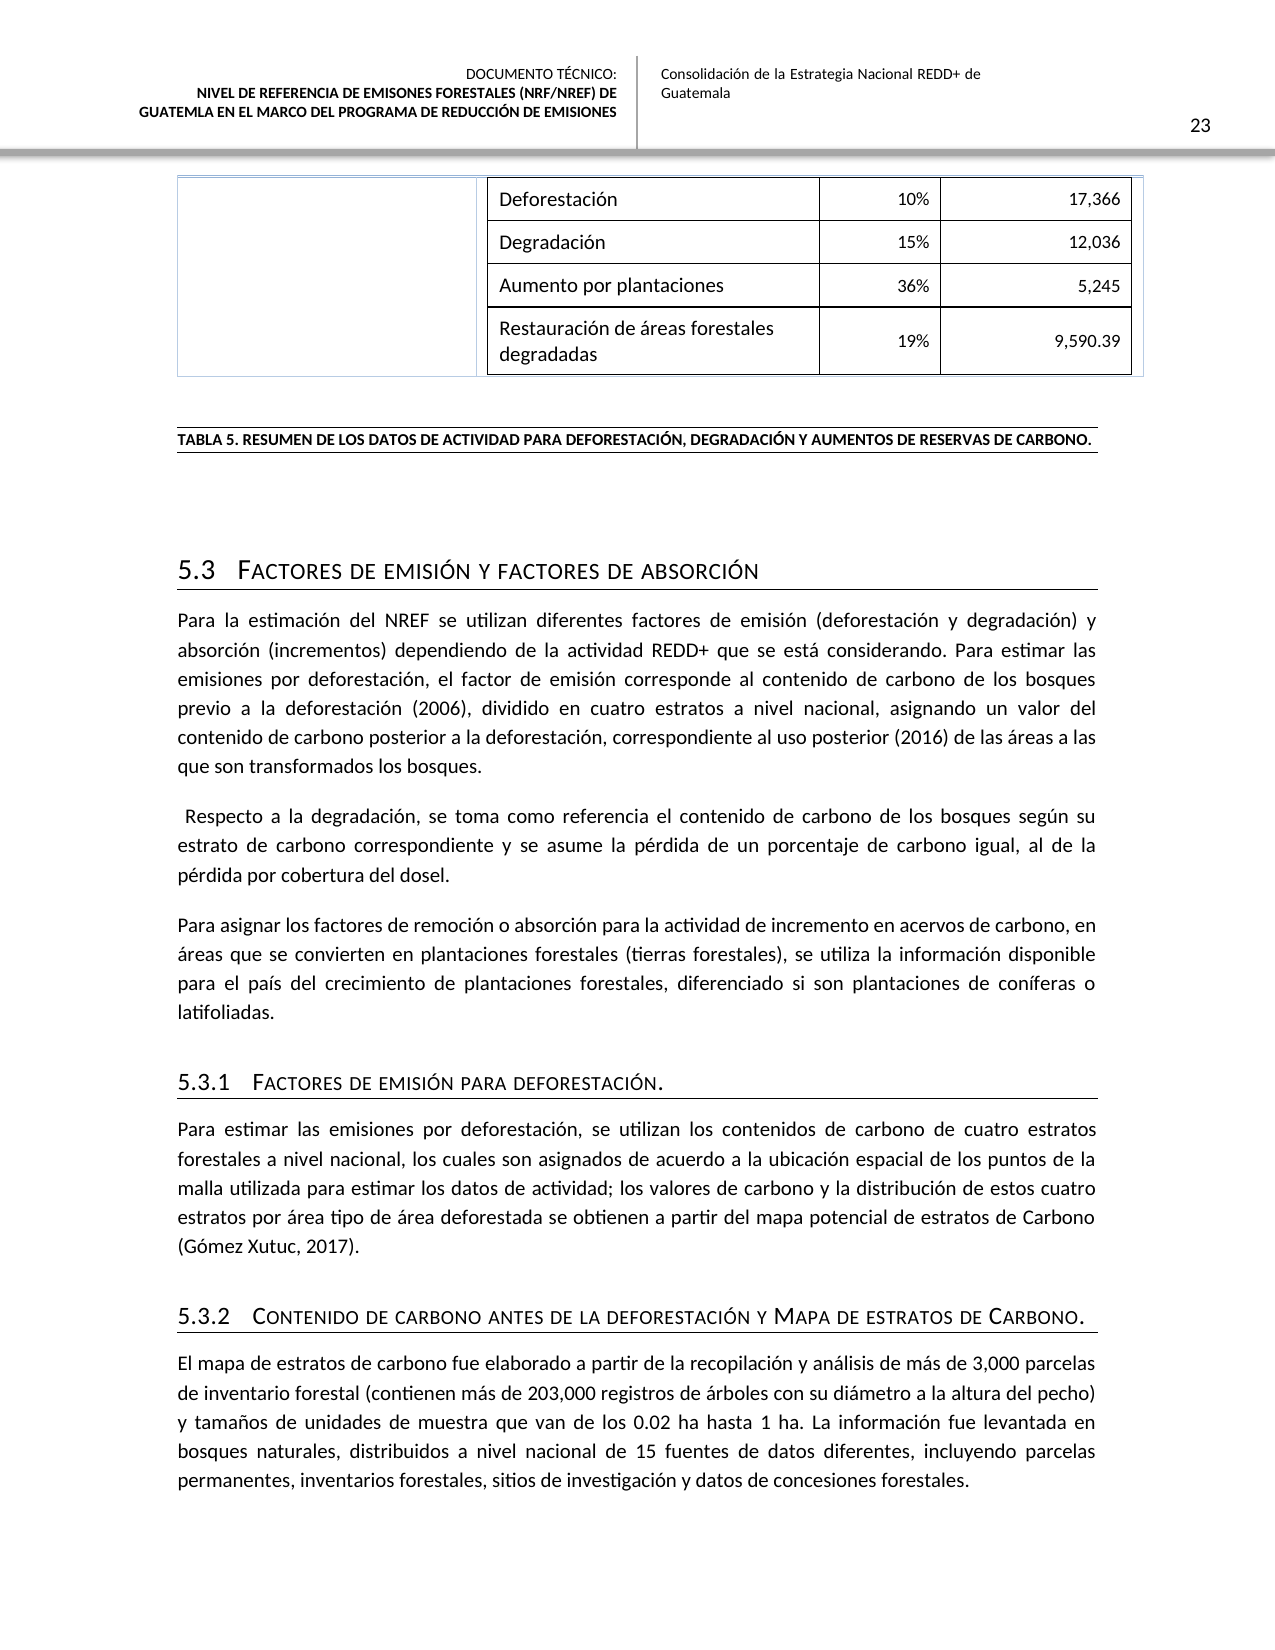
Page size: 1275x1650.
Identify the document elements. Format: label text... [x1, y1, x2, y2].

text El mapa de estratos de carbono fue elaborado a partir de la recopilación y análisis de más de 3,000 parcelas de inventario forestal (contienen más de 203,000 registros de árboles con su diámetro a la altura del pecho) y tamaños de unidades de muestra que van de los 0.02 ha hasta 1 ha. La información fue levantada en bosques naturales, distribuidos a nivel nacional de 15 fuentes de datos diferentes, incluyendo parcelas permanentes, inventarios forestales, sitios de investigación y datos de concesiones forestales. [177, 1351, 1098, 1493]
text Para la estimación del NREF se utilizan diferentes factores de emisión (deforestación y degradación) y absorción (incrementos) dependiendo de la actividad REDD+ que se está considerando. Para estimar las emisiones por deforestación, el factor de emisión corresponde al contenido de carbono de los bosques previo a la deforestación (2006), dividido en cuatro estratos a nivel nacional, asignando un valor del contenido de carbono posterior a la deforestación, correspondiente al uso posterior (2016) de las áreas a las que son transformados los bosques. [177, 608, 1098, 779]
text Para asignar los factores de remoción o absorción para la actividad de incremento en acervos de carbono, en áreas que se convierten en plantaciones forestales (tierras forestales), se utiliza la información disponible para el país del crecimiento de plantaciones forestales, diferenciado si son plantaciones de coníferas o latifoliadas. [177, 912, 1098, 1025]
text Respecto a la degradación, se toma como referencia el contenido de carbono de los bosques según su estrato de carbono correspondiente y se asume la pérdida de un porcentaje de carbono igual, al de la pérdida por cobertura del dosel. [177, 803, 1098, 887]
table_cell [477, 178, 1143, 376]
text Tabla 5. Resumen de los datos de actividad para deforestación, degradación y aumentos de reservas de carbono. [177, 428, 1098, 452]
subtitle Factores de emisión y factores de absorción [177, 551, 1098, 589]
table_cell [178, 178, 476, 376]
subtitle Contenido de carbono antes de la deforestación y Mapa de estratos de Carbono. [177, 1300, 1098, 1332]
subtitle Factores de emisión para deforestación. [177, 1066, 1098, 1098]
text Para estimar las emisiones por deforestación, se utilizan los contenidos de carbono de cuatro estratos forestales a nivel nacional, los cuales son asignados de acuerdo a la ubicación espacial de los puntos de la malla utilizada para estimar los datos de actividad; los valores de carbono y la distribución de estos cuatro estratos por área tipo de área deforestada se obtienen a partir del mapa potencial de estratos de Carbono (Gómez Xutuc, 2017). [177, 1117, 1098, 1259]
